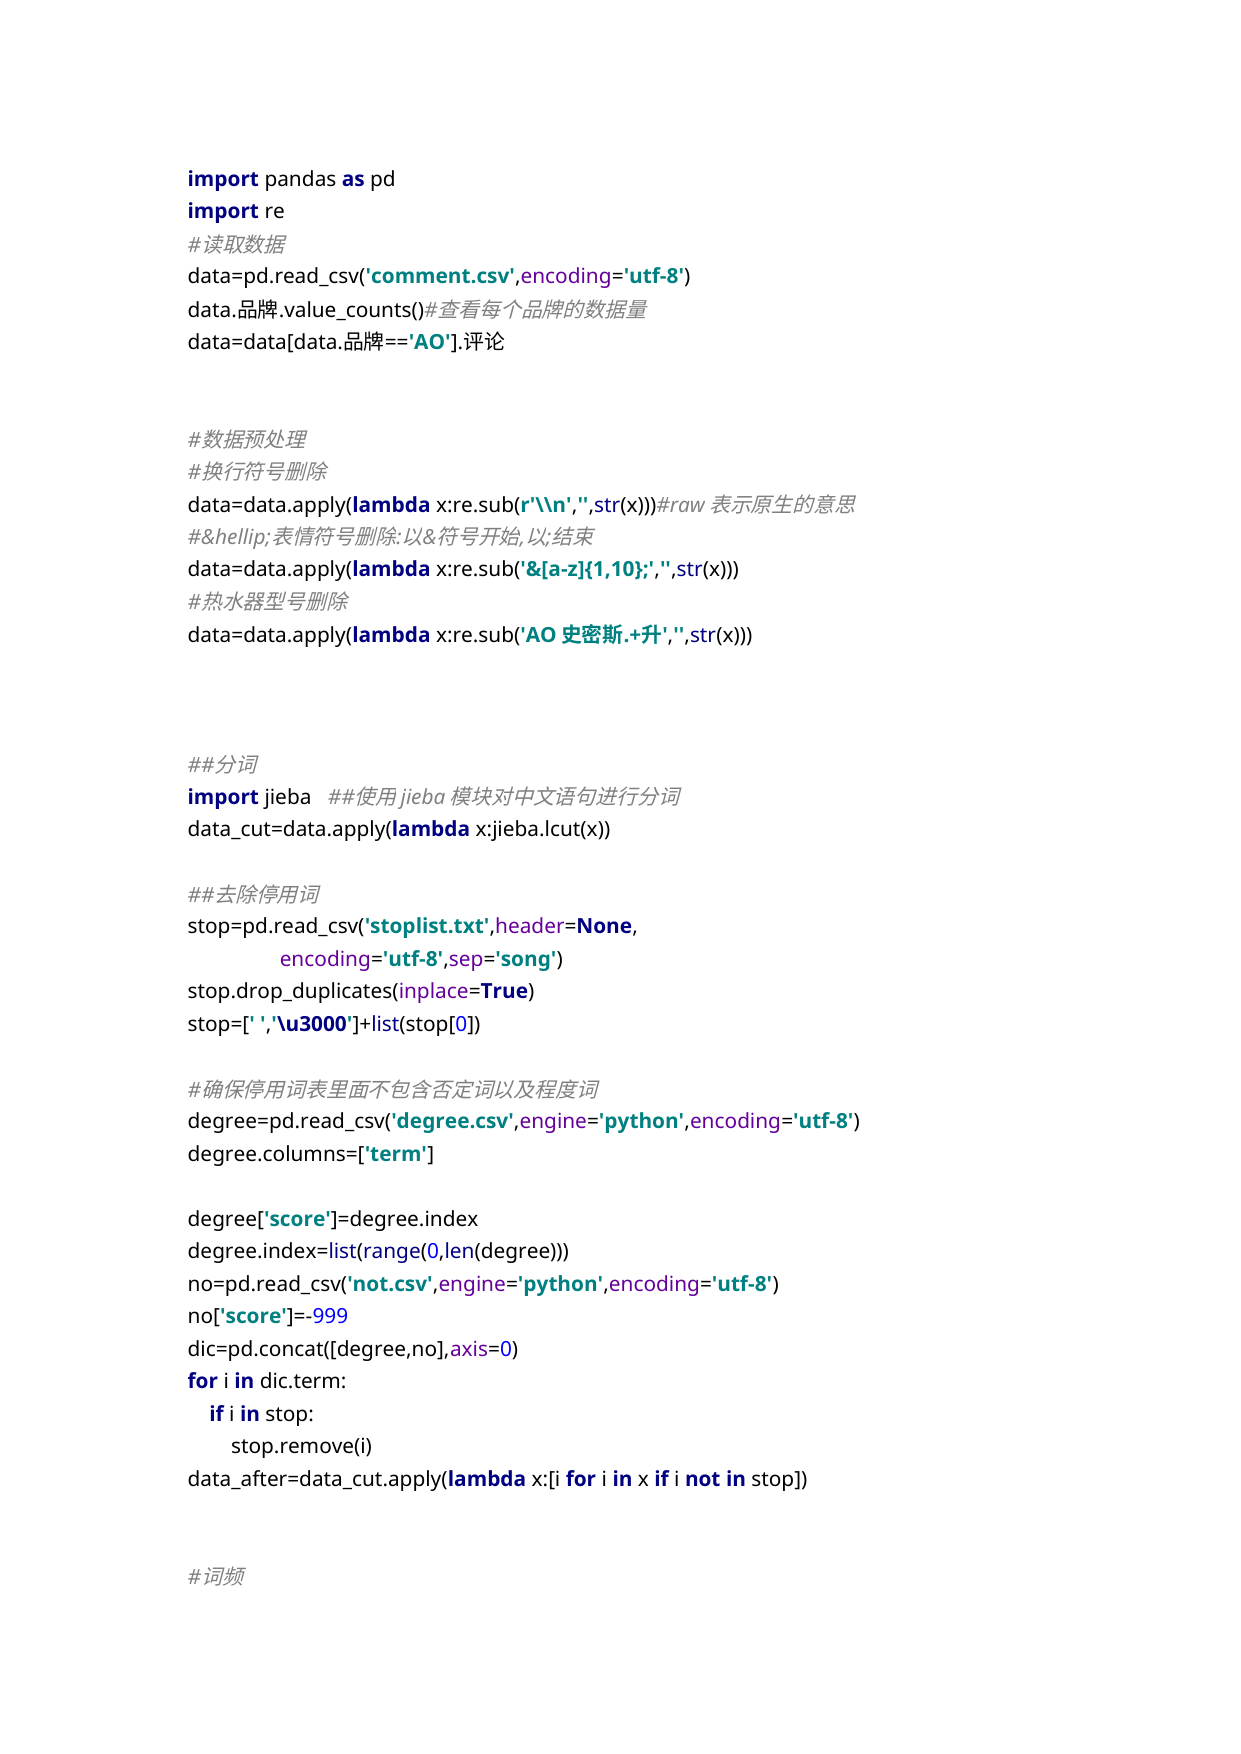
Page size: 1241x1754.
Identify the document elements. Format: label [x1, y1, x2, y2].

text [187, 162, 1053, 1592]
